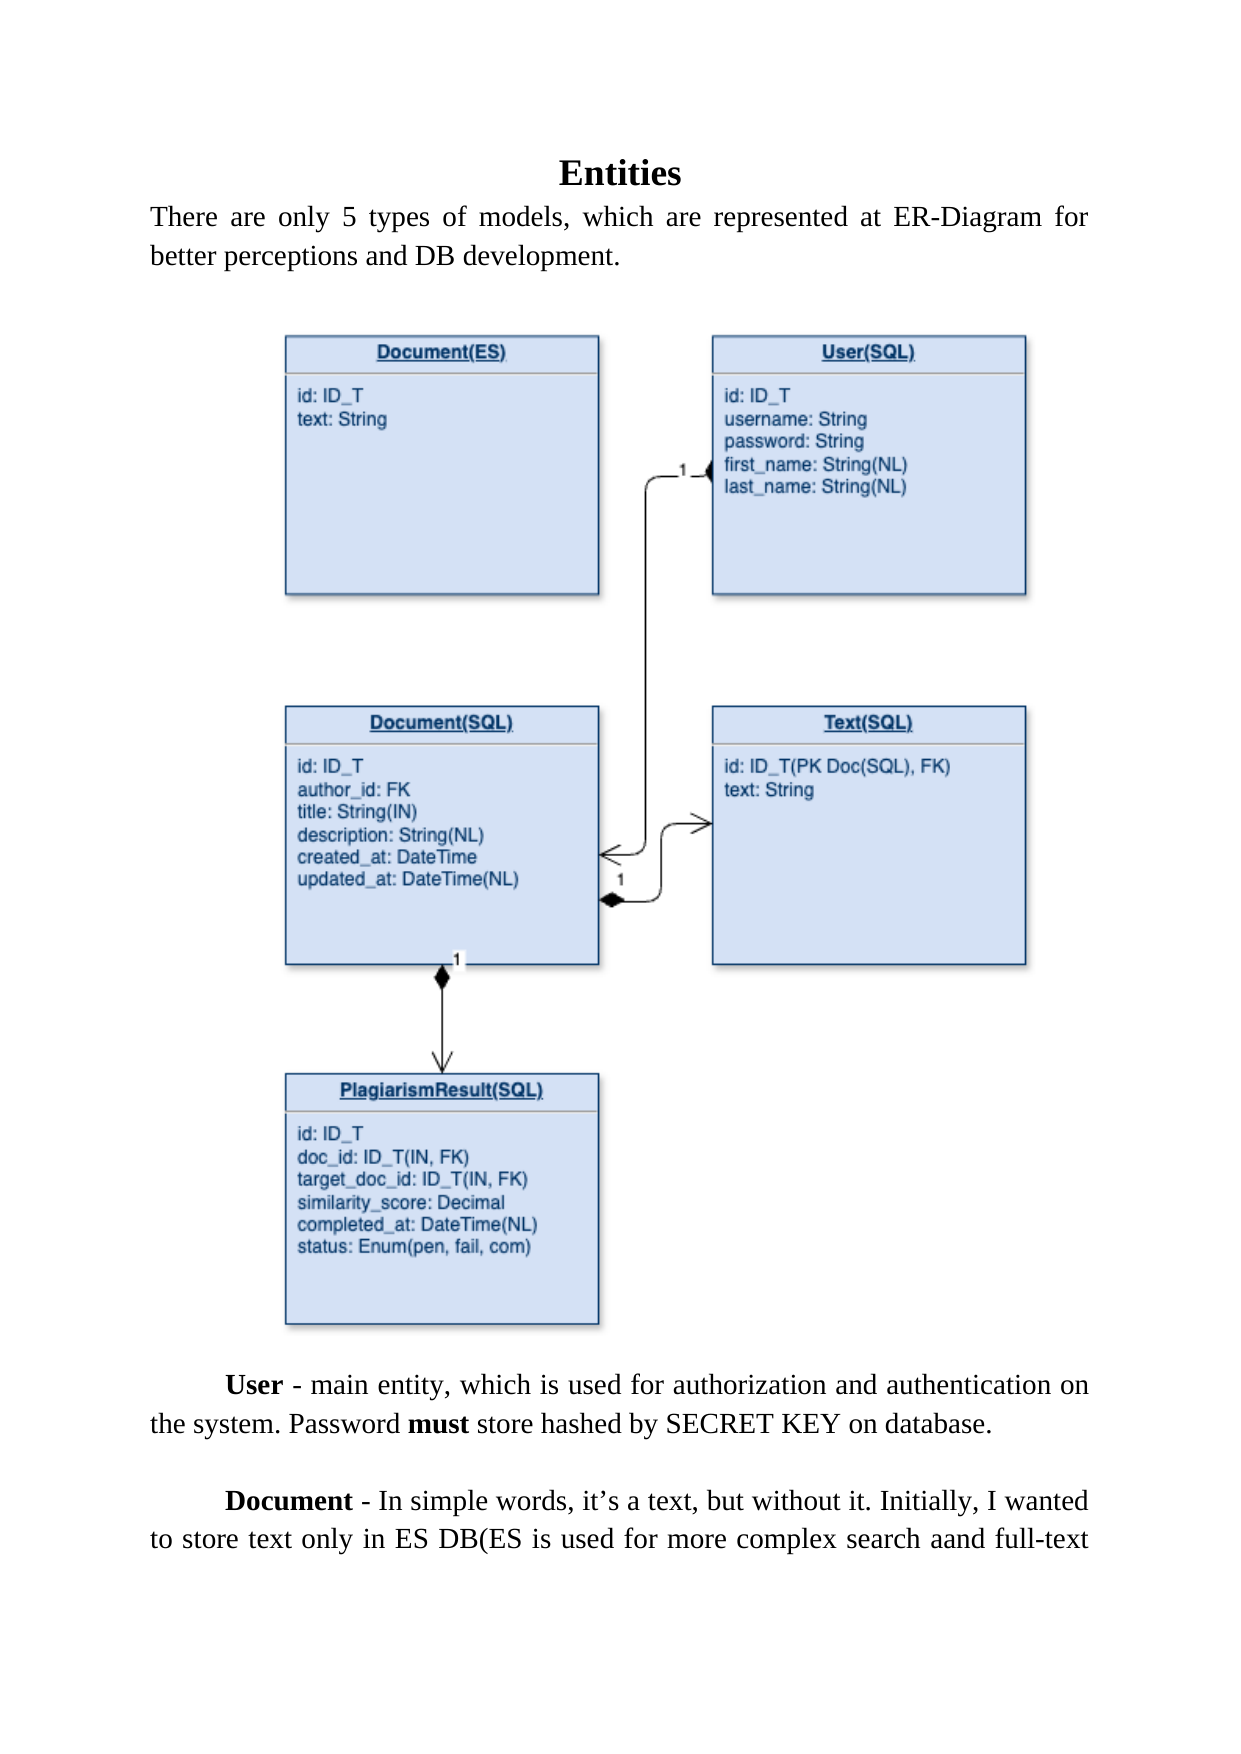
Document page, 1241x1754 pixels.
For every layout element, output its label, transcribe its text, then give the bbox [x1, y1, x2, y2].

text There are only 5 types of models, which are represented at ER-Diagram for better perceptions and DB development. [150, 199, 1090, 272]
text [150, 1483, 1090, 1555]
text User - main entity, which is used for authorization and authentication on the system. Password must store hashed by SECRET KEY on database. [150, 1367, 1090, 1439]
text Entities [150, 150, 1090, 193]
picture [279, 329, 1036, 1336]
